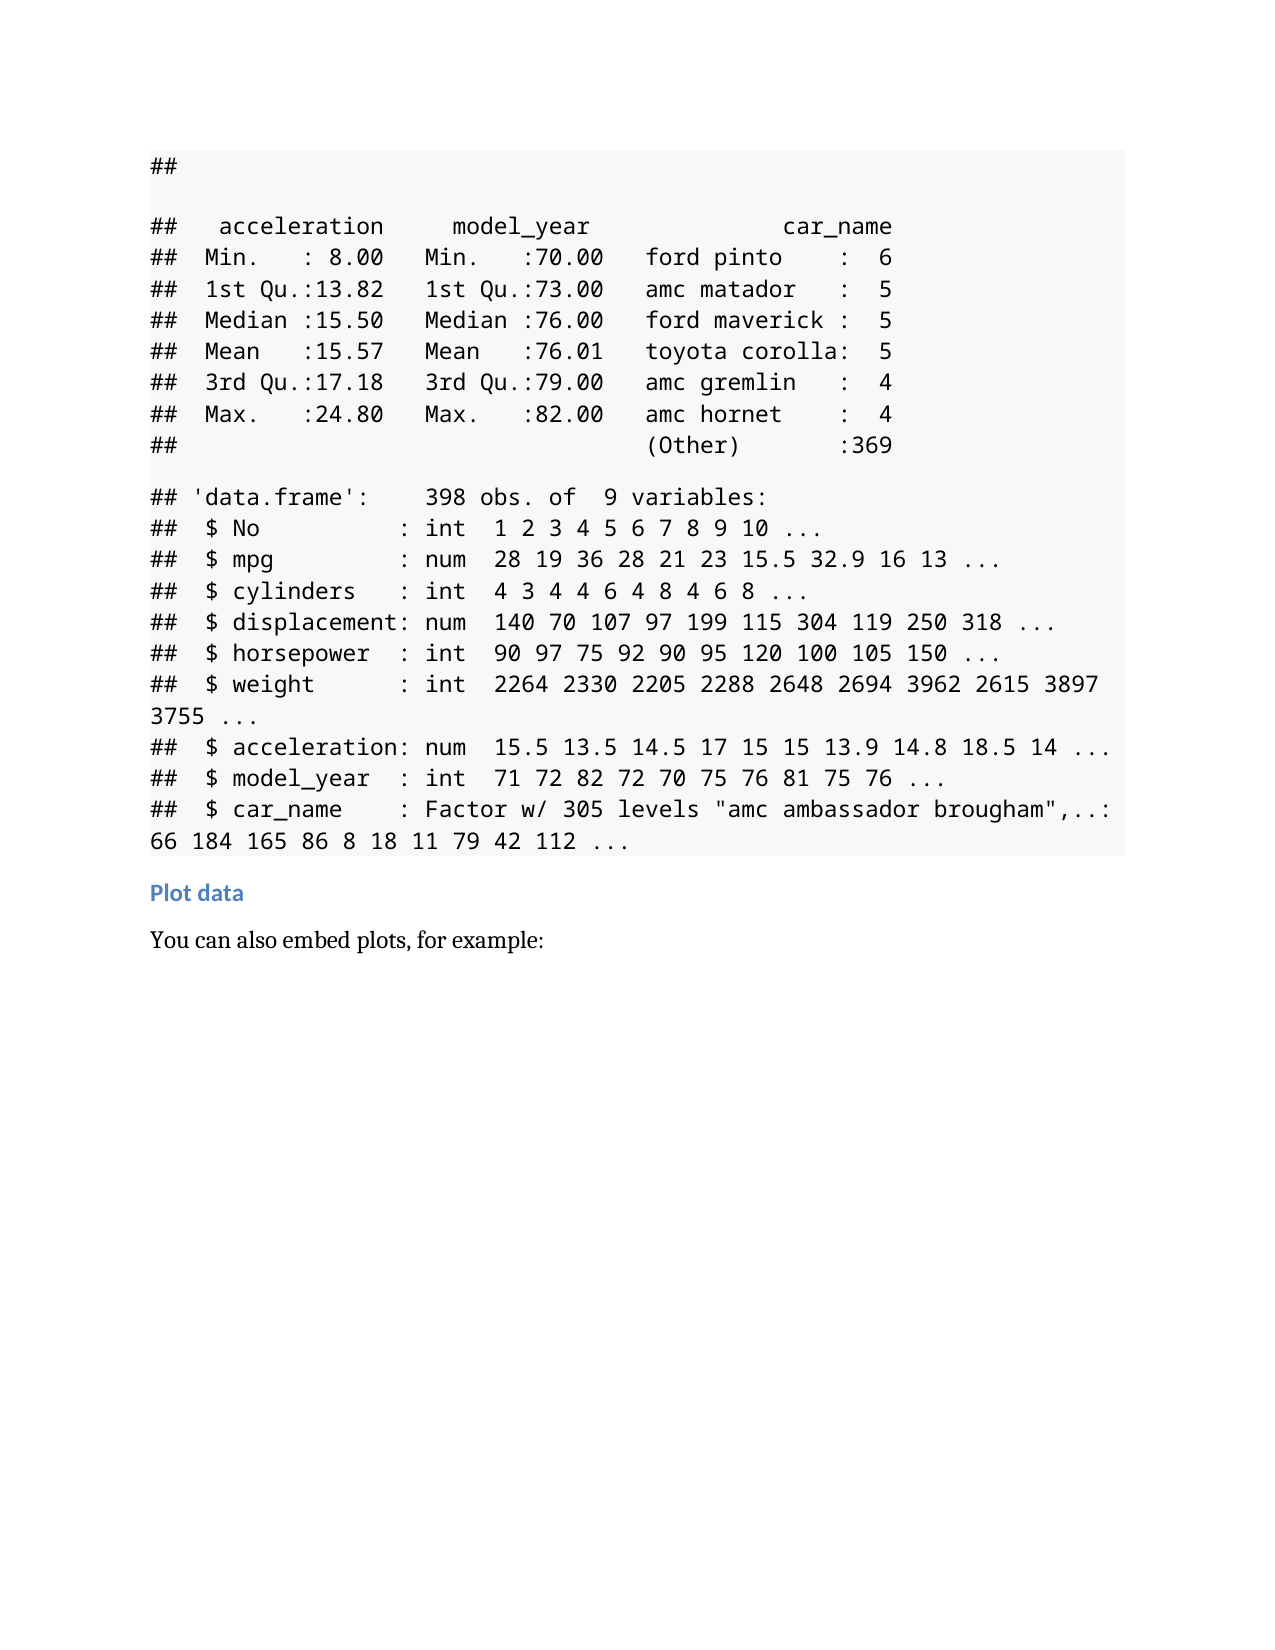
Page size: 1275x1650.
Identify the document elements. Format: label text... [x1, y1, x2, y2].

subtitle Plot data [150, 877, 1125, 907]
text ## 'data.frame': 398 obs. of 9 variables: ## $ No : int 1 2 3 4 5 6 7 8 9 10 ... ## $ mpg : num 28 19 36 28 21 23 15.5 32.9 16 13 ... ## $ cylinders : int 4 3 4 4 6 4 8 4 6 8 ... ## $ displacement: num 140 70 107 97 199 115 304 119 250 318 ... ## $ horsepower : int 90 97 75 92 90 95 120 100 105 150 ... ## $ weight : int 2264 2330 2205 2288 2648 2694 3962 2615 3897 3755 ... ## $ acceleration: num 15.5 13.5 14.5 17 15 15 13.9 14.8 18.5 14 ... ## $ model_year : int 71 72 82 72 70 75 76 81 75 76 ... ## $ car_name : Factor w/ 305 levels "amc ambassador brougham",..: 66 184 165 86 8 18 11 79 42 112 ... [150, 481, 1125, 856]
text You can also embed plots, for example: [150, 926, 1125, 955]
